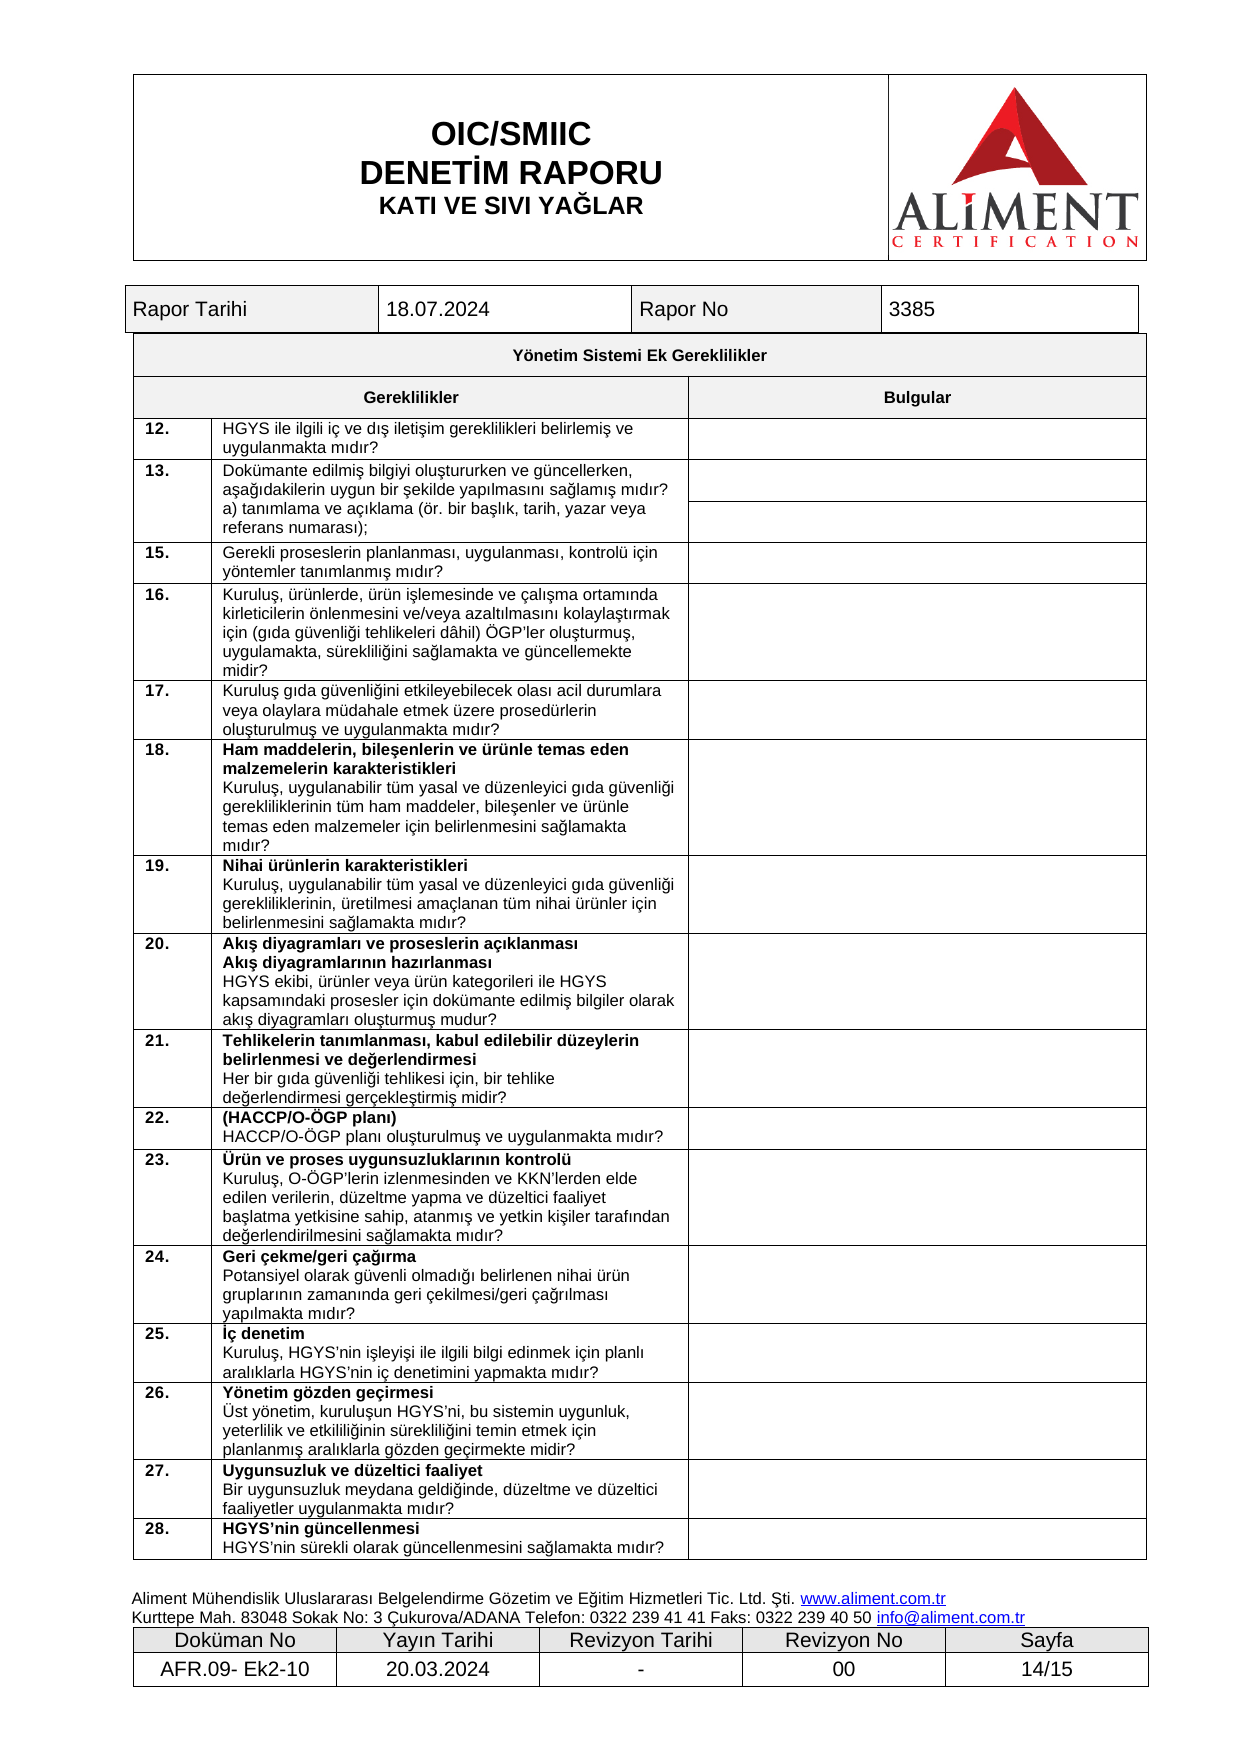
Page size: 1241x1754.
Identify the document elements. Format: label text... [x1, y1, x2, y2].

table_cell [134, 1108, 211, 1148]
table_cell [689, 1246, 1146, 1323]
table_cell Gereklilikler [134, 377, 688, 418]
table_cell Nihai ürünlerin karakteristikleri Kuruluş, uygulanabilir tüm yasal ve düzenleyici gıda güvenliği gerekliliklerinin, üretilmesi amaçlanan tüm nihai ürünler için belirlenmesini sağlamakta mıdır? [212, 856, 688, 932]
table_cell Tehlikelerin tanımlanması, kabul edilebilir düzeylerin belirlenmesi ve değerlendirmesi Her bir gıda güvenliği tehlikesi için, bir tehlike değerlendirmesi gerçekleştirmiş midir? [212, 1030, 688, 1107]
table_cell [689, 543, 1146, 583]
table_cell HGYS ile ilgili iç ve dış iletişim gereklilikleri belirlemiş ve uygulanmakta mıdır? [212, 419, 688, 459]
table_cell [134, 1246, 211, 1323]
table_cell [134, 419, 211, 459]
table_cell [689, 502, 1146, 542]
table_cell [134, 934, 211, 1029]
table_cell [689, 1383, 1146, 1459]
table_cell Geri çekme/geri çağırma Potansiyel olarak güvenli olmadığı belirlenen nihai ürün gruplarının zamanında geri çekilmesi/geri çağrılması yapılmakta mıdır? [212, 1246, 688, 1323]
table_cell [689, 1519, 1146, 1559]
table_cell (HACCP/O-ÖGP planı) HACCP/O-ÖGP planı oluşturulmuş ve uygulanmakta mıdır? [212, 1108, 688, 1148]
table_cell [689, 740, 1146, 855]
table_cell [689, 419, 1146, 459]
table_cell Bulgular [689, 377, 1146, 418]
table_cell HGYS’nin güncellenmesi HGYS’nin sürekli olarak güncellenmesini sağlamakta mıdır? [212, 1519, 688, 1559]
table_cell [134, 740, 211, 855]
table_cell [134, 1324, 211, 1382]
table_cell [134, 584, 211, 680]
table_cell Kuruluş, ürünlerde, ürün işlemesinde ve çalışma ortamında kirleticilerin önlenmesini ve/veya azaltılmasını kolaylaştırmak için (gıda güvenliği tehlikeleri dâhil) ÖGP’ler oluşturmuş, uygulamakta, sürekliliğini sağlamakta ve güncellemekte midir? [212, 584, 688, 680]
table_cell Dokümante edilmiş bilgiyi oluştururken ve güncellerken, aşağıdakilerin uygun bir şekilde yapılmasını sağlamış mıdır? a) tanımlama ve açıklama (ör. bir başlık, tarih, yazar veya referans numarası); [212, 460, 688, 542]
table_cell [134, 681, 211, 739]
table_cell [689, 460, 1146, 501]
table_cell [134, 856, 211, 932]
table_cell [689, 1324, 1146, 1382]
table_header Yönetim Sistemi Ek Gereklilikler [134, 334, 1146, 376]
table_cell [134, 1519, 211, 1559]
table_cell [134, 1460, 211, 1518]
table_cell Uygunsuzluk ve düzeltici faaliyet Bir uygunsuzluk meydana geldiğinde, düzeltme ve düzeltici faaliyetler uygulanmakta mıdır? [212, 1460, 688, 1518]
table_cell [689, 1150, 1146, 1245]
table_cell [134, 1150, 211, 1245]
table_cell Ürün ve proses uygunsuzluklarının kontrolü Kuruluş, O-ÖGP’lerin izlenmesinden ve KKN’lerden elde edilen verilerin, düzeltme yapma ve düzeltici faaliyet başlatma yetkisine sahip, atanmış ve yetkin kişiler tarafından değerlendirilmesini sağlamakta mıdır? [212, 1150, 688, 1245]
table_cell [134, 1030, 211, 1107]
table_cell [689, 681, 1146, 739]
picture [888, 79, 1142, 255]
table_cell [689, 1108, 1146, 1148]
table_cell [689, 856, 1146, 932]
table_cell Akış diyagramları ve proseslerin açıklanması Akış diyagramlarının hazırlanması HGYS ekibi, ürünler veya ürün kategorileri ile HGYS kapsamındaki prosesler için dokümante edilmiş bilgiler olarak akış diyagramları oluşturmuş mudur? [212, 934, 688, 1029]
table_cell [689, 584, 1146, 680]
table_cell Ham maddelerin, bileşenlerin ve ürünle temas eden malzemelerin karakteristikleri Kuruluş, uygulanabilir tüm yasal ve düzenleyici gıda güvenliği gerekliliklerinin tüm ham maddeler, bileşenler ve ürünle temas eden malzemeler için belirlenmesini sağlamakta mıdır? [212, 740, 688, 855]
table_cell [134, 460, 211, 542]
table_cell [134, 543, 211, 583]
table_cell [689, 1030, 1146, 1107]
table_cell Yönetim gözden geçirmesi Üst yönetim, kuruluşun HGYS’ni, bu sistemin uygunluk, yeterlilik ve etkililiğinin sürekliliğini temin etmek için planlanmış aralıklarla gözden geçirmekte midir? [212, 1383, 688, 1459]
table_cell Gerekli proseslerin planlanması, uygulanması, kontrolü için yöntemler tanımlanmış mıdır? [212, 543, 688, 583]
table_cell [134, 1383, 211, 1459]
table_cell [689, 934, 1146, 1029]
table_cell [689, 1460, 1146, 1518]
table_cell Kuruluş gıda güvenliğini etkileyebilecek olası acil durumlara veya olaylara müdahale etmek üzere prosedürlerin oluşturulmuş ve uygulanmakta mıdır? [212, 681, 688, 739]
table_cell İç denetim Kuruluş, HGYS’nin işleyişi ile ilgili bilgi edinmek için planlı aralıklarla HGYS’nin iç denetimini yapmakta mıdır? [212, 1324, 688, 1382]
